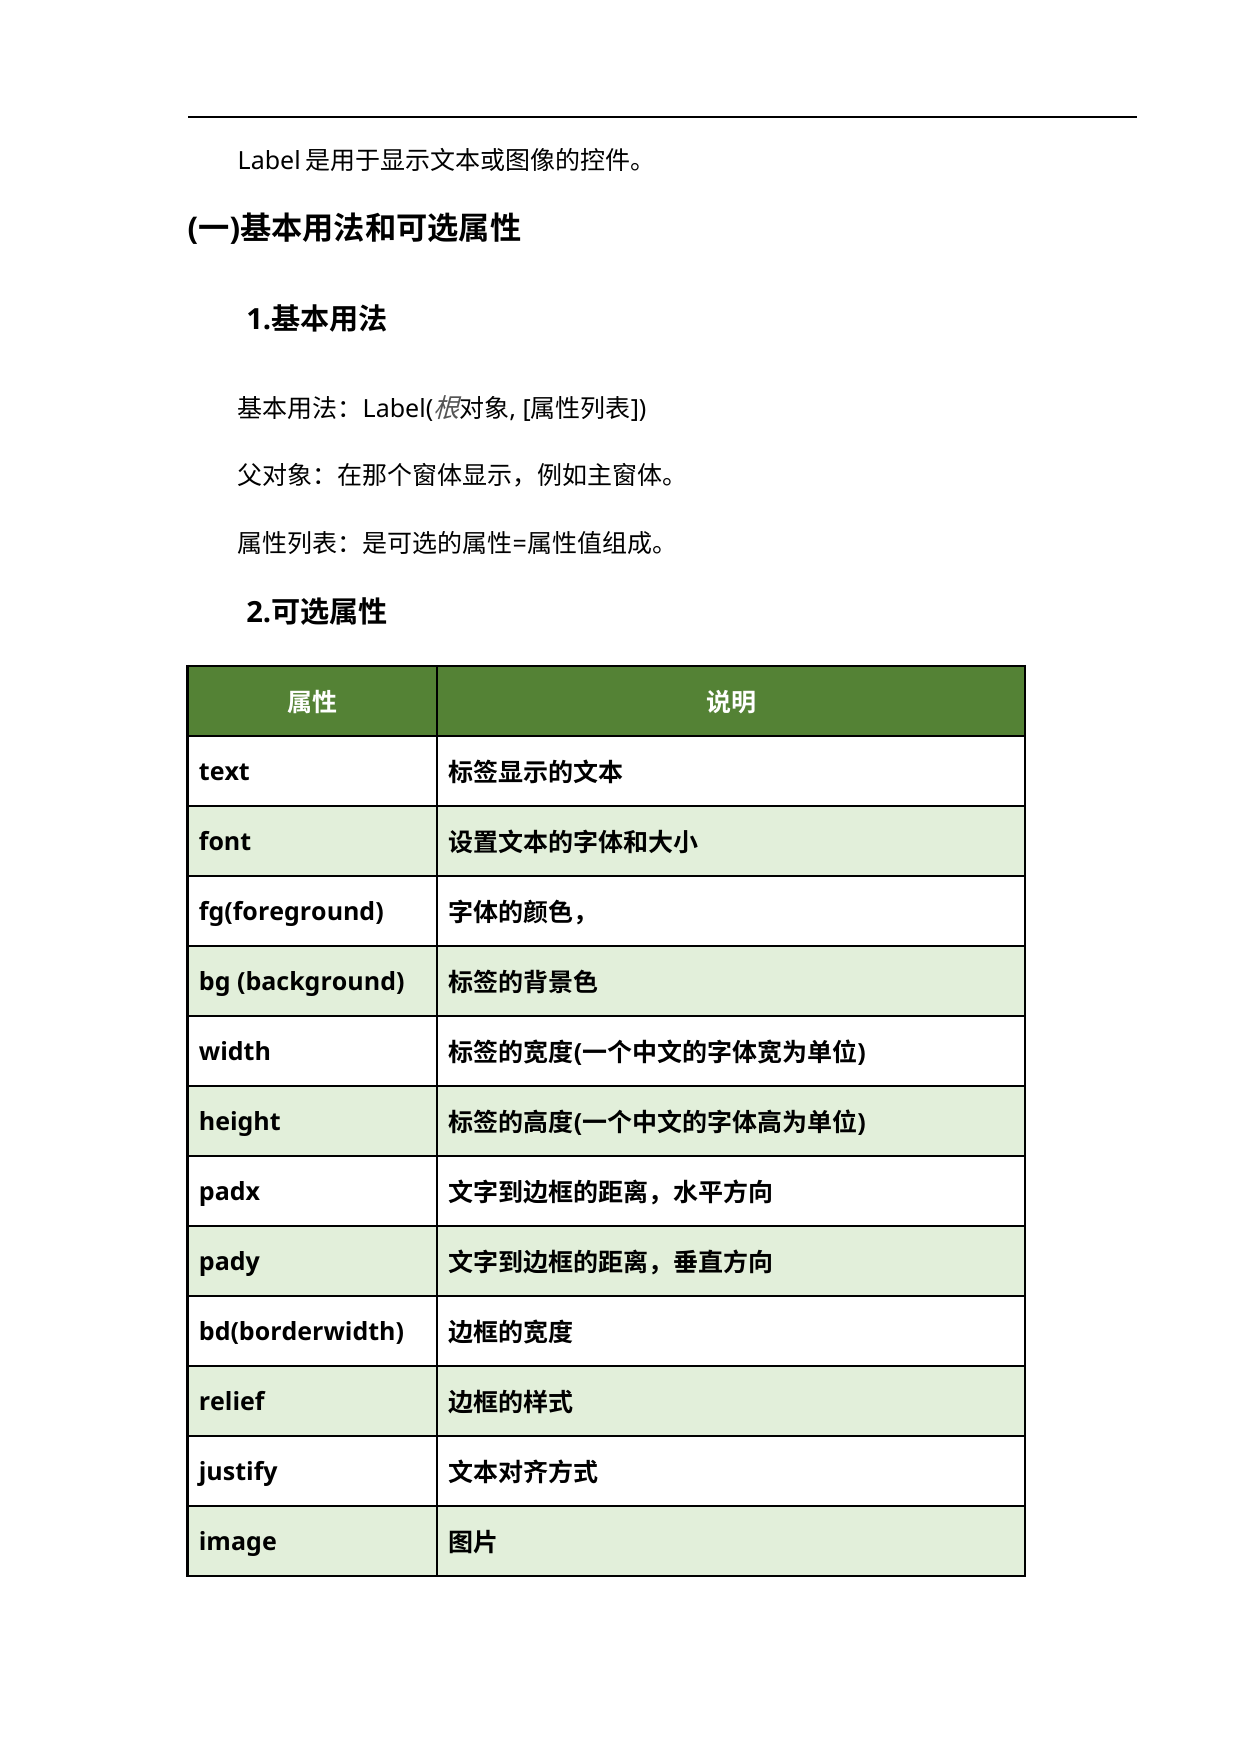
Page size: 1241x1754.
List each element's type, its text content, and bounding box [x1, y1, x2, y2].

text 属性列表：是可选的属性=属性值组成。 [187, 508, 1137, 576]
table_cell 标签的宽度(一个中文的字体宽为单位) [438, 1017, 1024, 1085]
table_cell fg(foreground) [189, 877, 436, 945]
table_header 属性 [189, 667, 436, 735]
table_cell relief [189, 1367, 436, 1435]
table_cell text [189, 737, 436, 805]
table_cell bg (background) [189, 947, 436, 1015]
text 基本用法：Label(根对象, [属性列表]) [187, 372, 1137, 440]
table_cell font [189, 807, 436, 875]
table_cell 标签的高度(一个中文的字体高为单位) [438, 1087, 1024, 1155]
table_cell width [189, 1017, 436, 1085]
table_cell 边框的宽度 [438, 1297, 1024, 1365]
table_cell height [189, 1087, 436, 1155]
table_cell justify [189, 1437, 436, 1505]
table_cell 图片 [438, 1507, 1024, 1575]
table_cell padx [189, 1157, 436, 1225]
text 2.可选属性 [187, 576, 1137, 644]
table_cell image [189, 1507, 436, 1575]
text 1.基本用法 [187, 283, 1137, 351]
table_cell 设置文本的字体和大小 [438, 807, 1024, 875]
table_cell 标签显示的文本 [438, 737, 1024, 805]
table_cell 文字到边框的距离，垂直方向 [438, 1227, 1024, 1295]
table_cell pady [189, 1227, 436, 1295]
table_header 说明 [438, 667, 1024, 735]
table_cell 边框的样式 [438, 1367, 1024, 1435]
text Label是用于显示文本或图像的控件。 [187, 124, 1137, 192]
table_cell bd(borderwidth) [189, 1297, 436, 1365]
text 父对象：在那个窗体显示，例如主窗体。 [187, 440, 1137, 508]
table_cell 文本对齐方式 [438, 1437, 1024, 1505]
text (一)基本用法和可选属性 [187, 192, 1137, 260]
table_cell 字体的颜色， [438, 877, 1024, 945]
table_cell 标签的背景色 [438, 947, 1024, 1015]
table_cell 文字到边框的距离，水平方向 [438, 1157, 1024, 1225]
